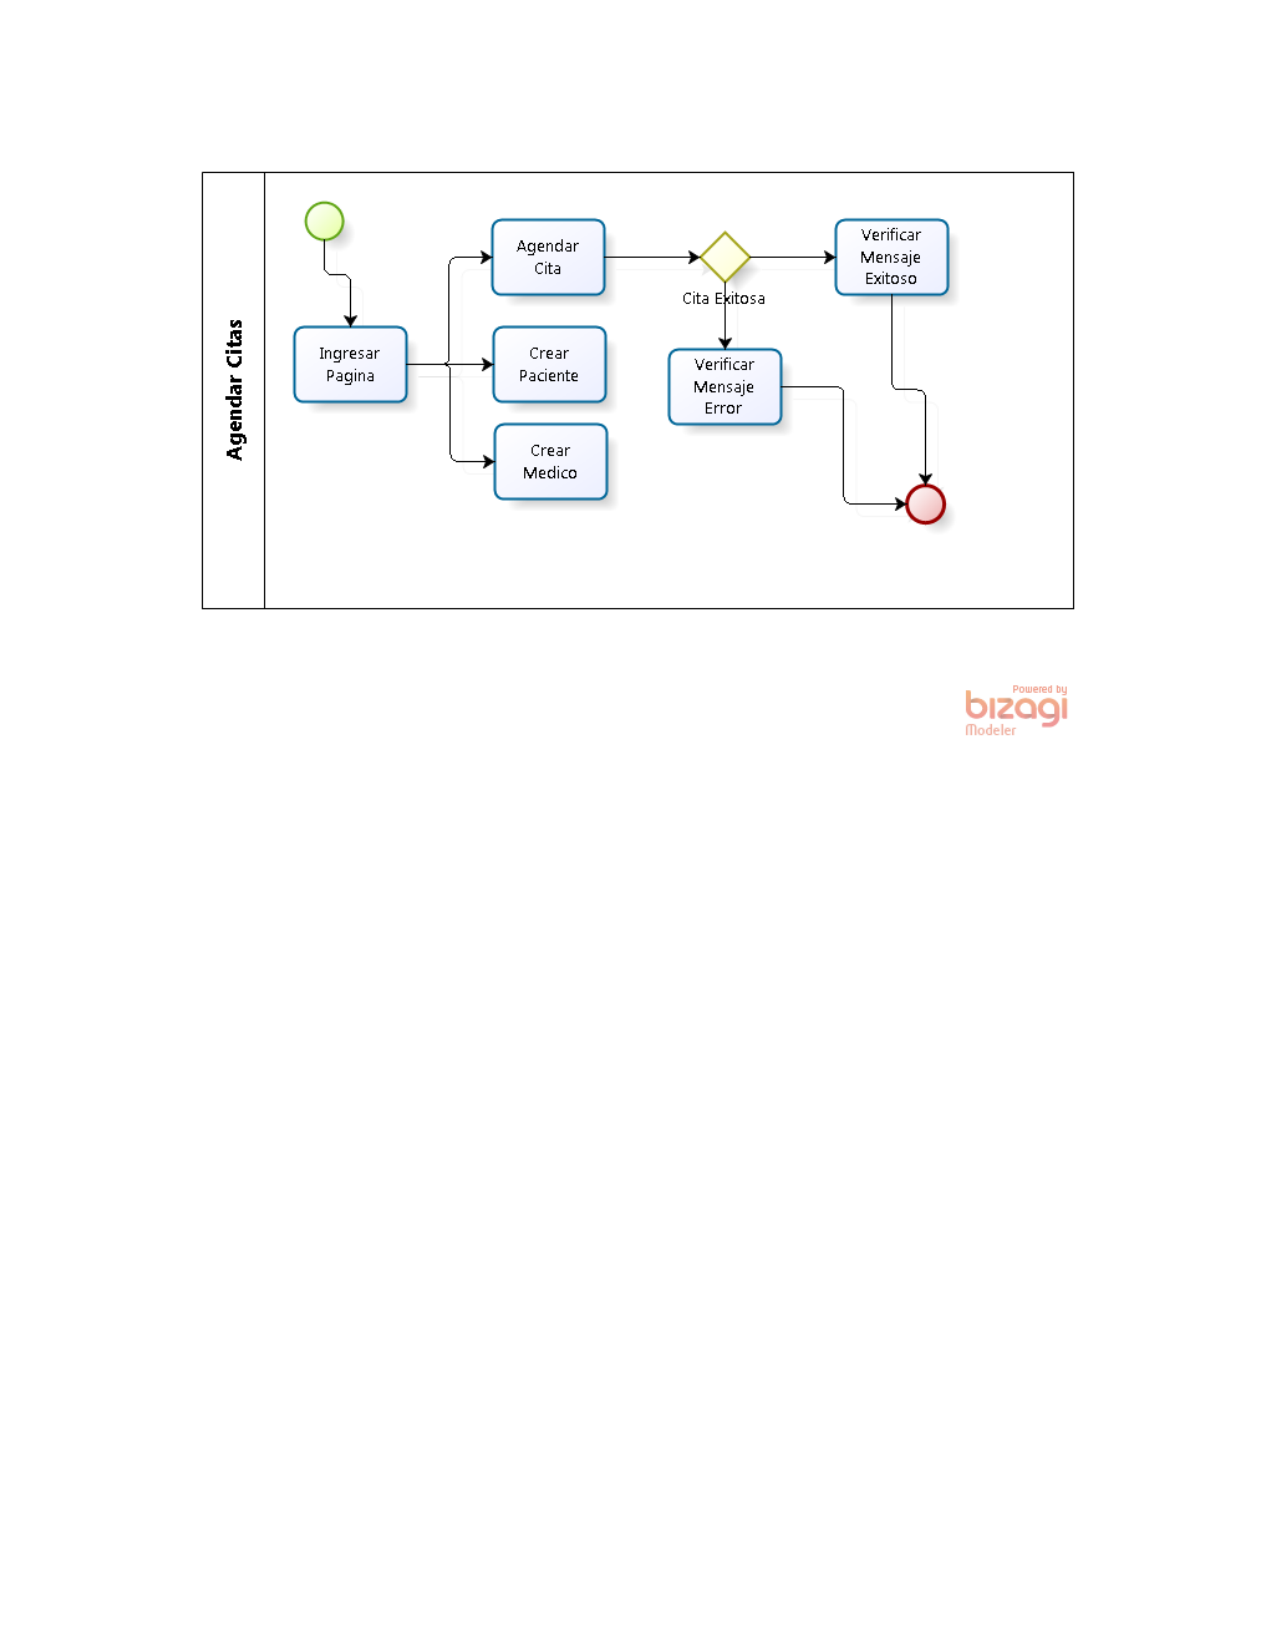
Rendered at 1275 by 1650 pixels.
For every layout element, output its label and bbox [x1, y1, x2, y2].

picture [177, 147, 1098, 749]
